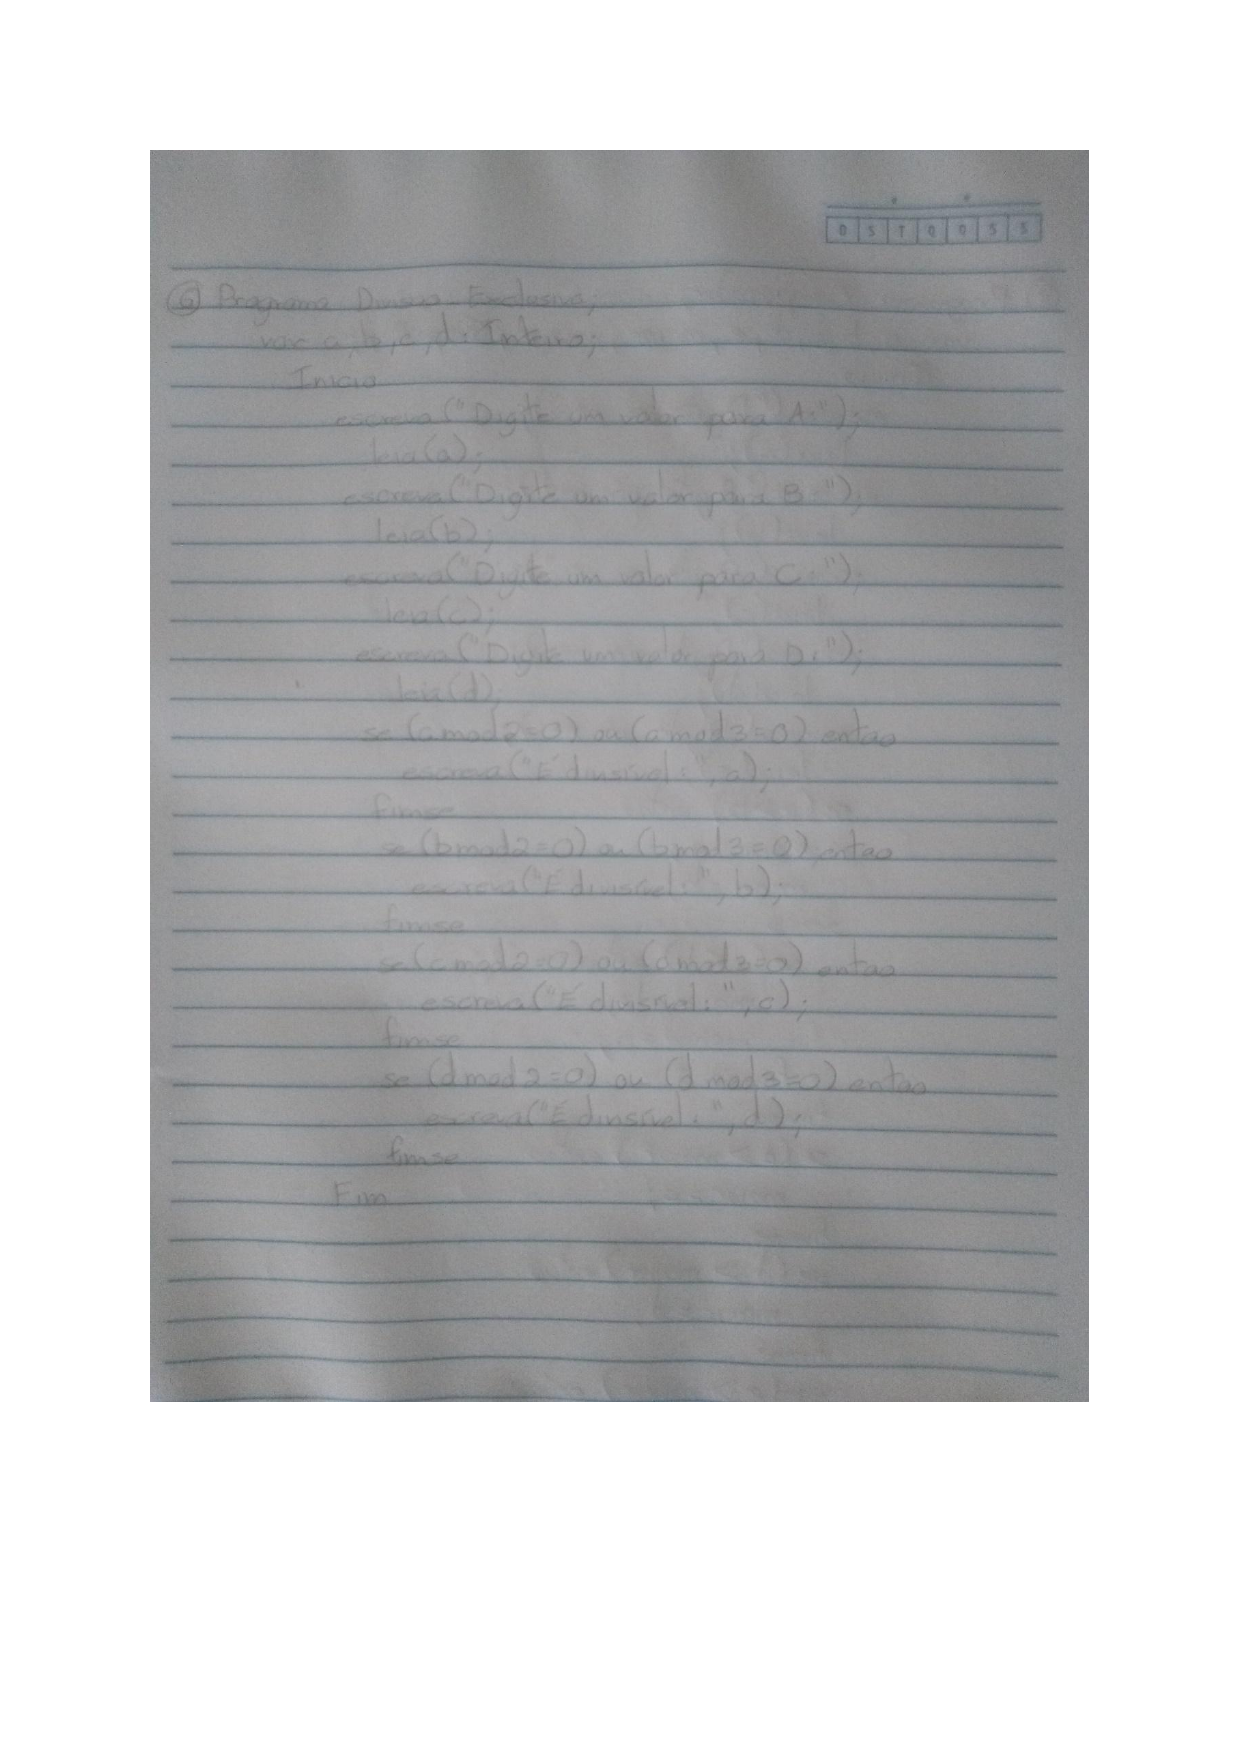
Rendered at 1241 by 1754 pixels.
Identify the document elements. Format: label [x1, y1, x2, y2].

picture [150, 150, 1089, 1402]
